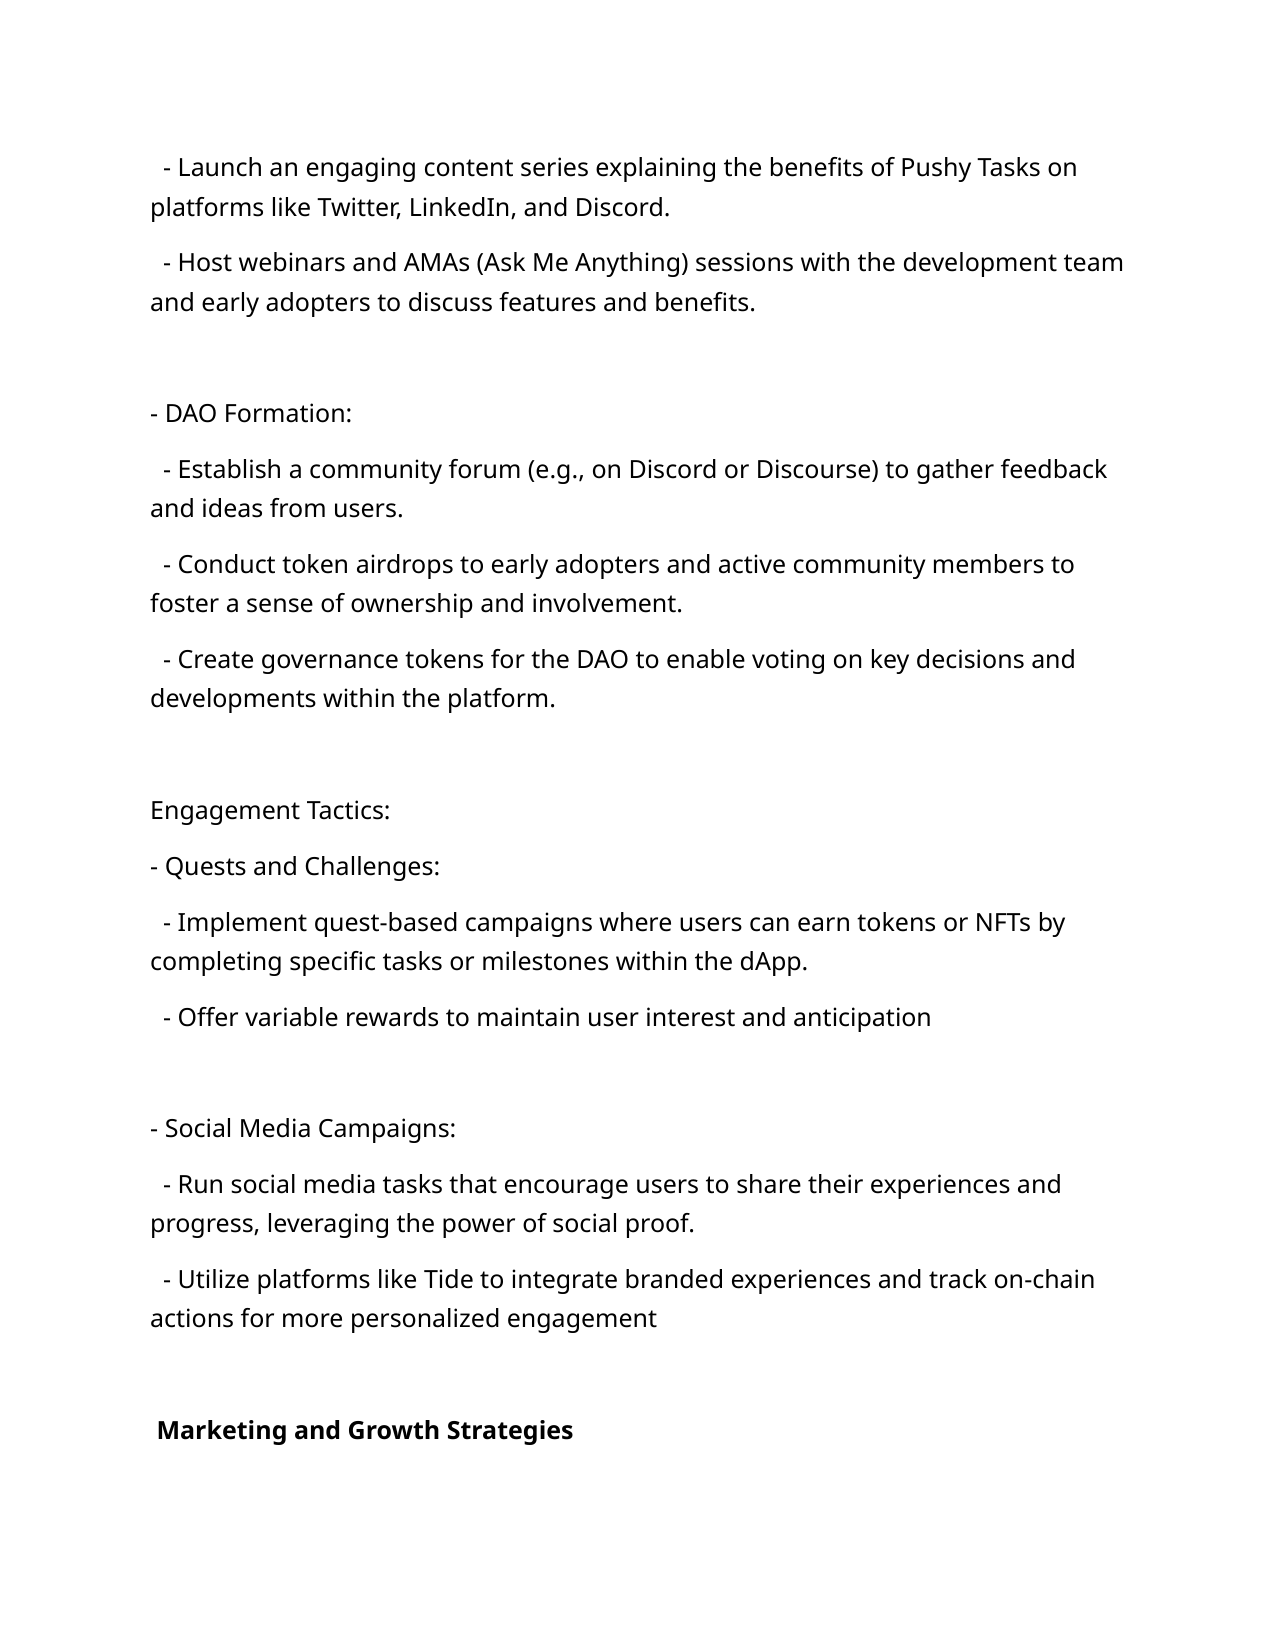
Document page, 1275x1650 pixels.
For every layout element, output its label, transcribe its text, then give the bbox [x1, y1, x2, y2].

text - DAO Formation: [150, 396, 1125, 430]
text - Implement quest-based campaigns where users can earn tokens or NFTs by completing specific tasks or milestones within the dApp. [150, 904, 1125, 977]
text - Host webinars and AMAs (Ask Me Anything) sessions with the development team and early adopters to discuss features and benefits. [150, 245, 1125, 318]
text Engagement Tactics: [150, 792, 1125, 827]
text - Offer variable rewards to maintain user interest and anticipation [150, 999, 1125, 1033]
text - Conduct token airdrops to early adopters and active community members to foster a sense of ownership and involvement. [150, 547, 1125, 620]
text - Launch an engaging content series explaining the benefits of Pushy Tasks on platforms like Twitter, LinkedIn, and Discord. [150, 150, 1125, 223]
text - Run social media tasks that encourage users to share their experiences and progress, leveraging the power of social proof. [150, 1167, 1125, 1240]
text - Quests and Challenges: [150, 848, 1125, 882]
text - Utilize platforms like Tide to integrate branded experiences and track on-chain actions for more personalized engagement [150, 1262, 1125, 1335]
text - Establish a community forum (e.g., on Discord or Discourse) to gather feedback and ideas from users. [150, 452, 1125, 525]
text Marketing and Growth Strategies [150, 1412, 1125, 1447]
text - Social Media Campaigns: [150, 1111, 1125, 1145]
text - Create governance tokens for the DAO to enable voting on key decisions and developments within the platform. [150, 642, 1125, 715]
